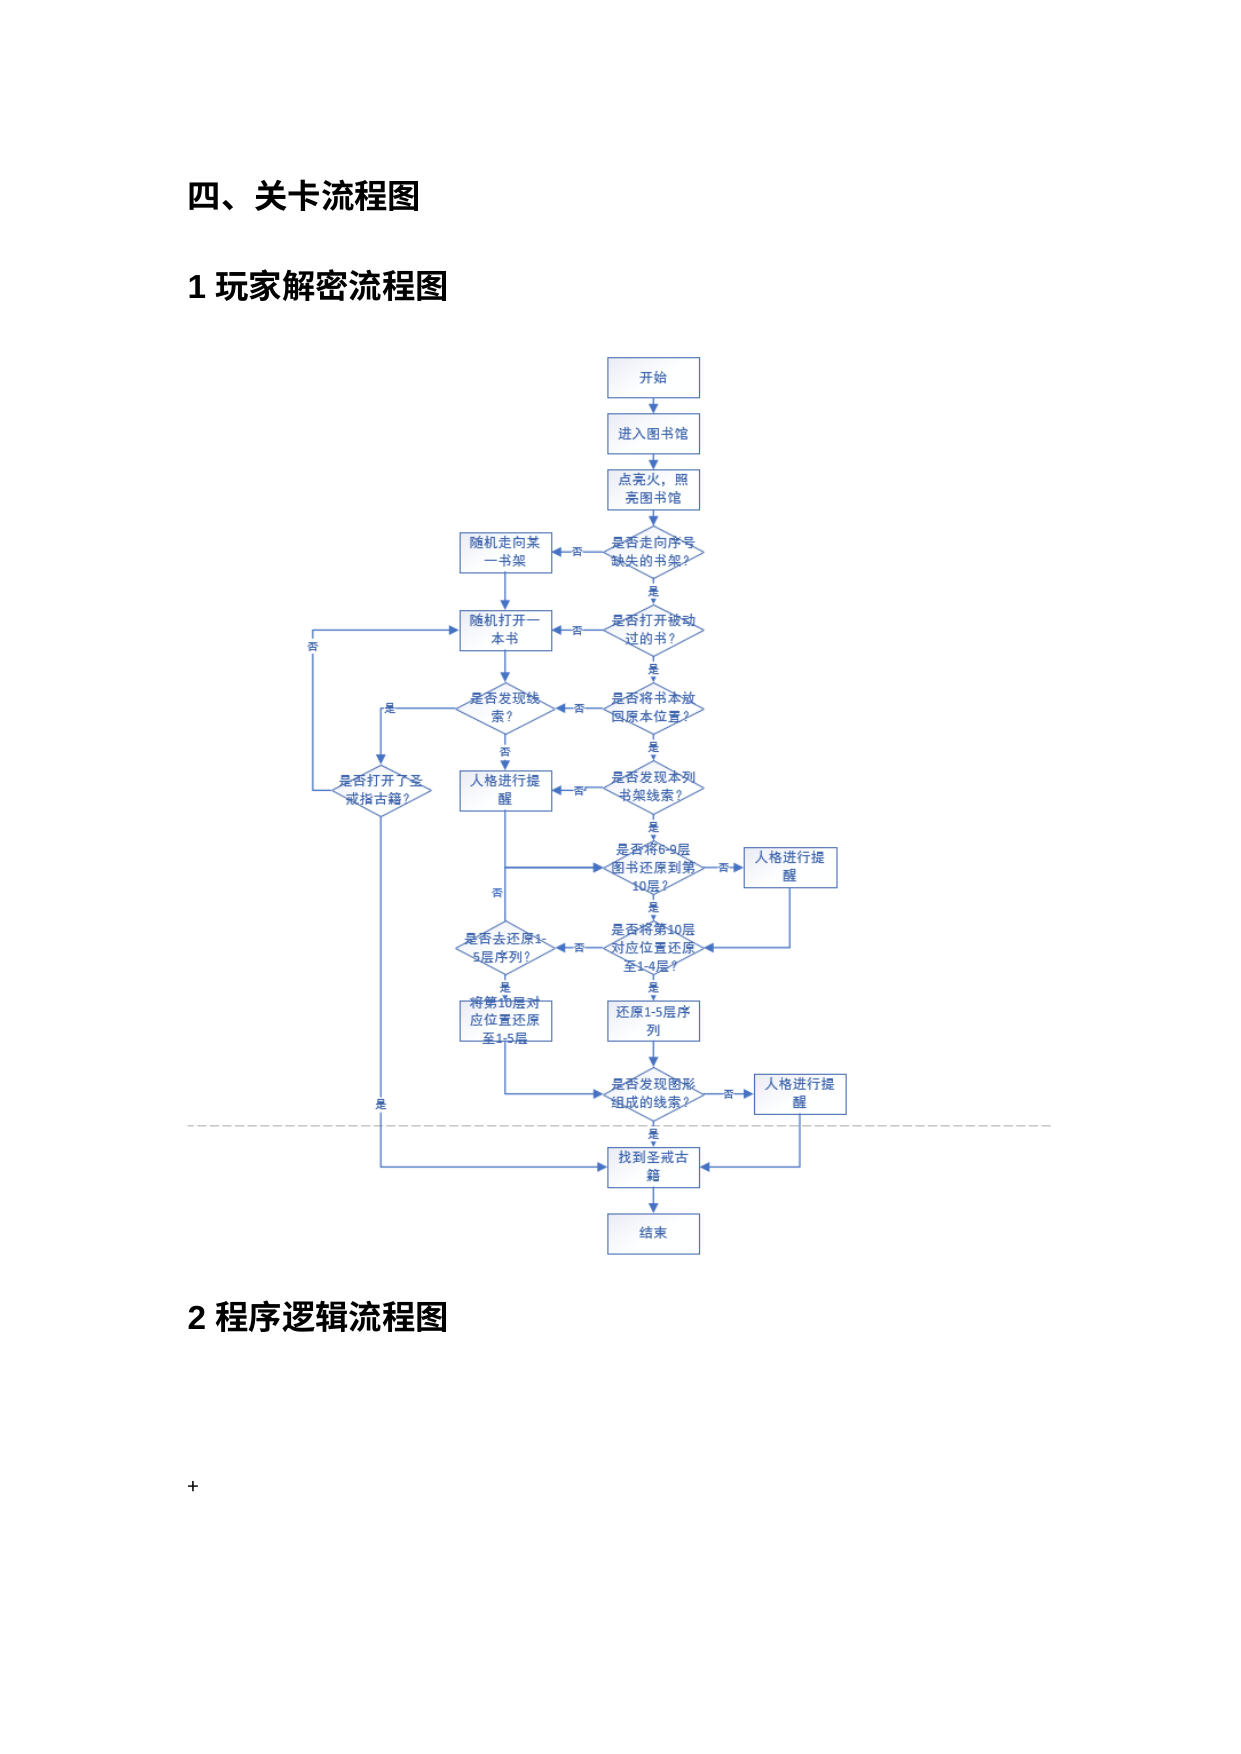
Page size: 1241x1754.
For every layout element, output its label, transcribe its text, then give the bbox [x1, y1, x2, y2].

subtitle 2 程序逻辑流程图 [187, 1283, 1053, 1348]
picture [187, 340, 1053, 1257]
text + [187, 1469, 1053, 1502]
subtitle 关卡流程图 [187, 162, 1053, 227]
subtitle 1 玩家解密流程图 [187, 251, 1053, 316]
